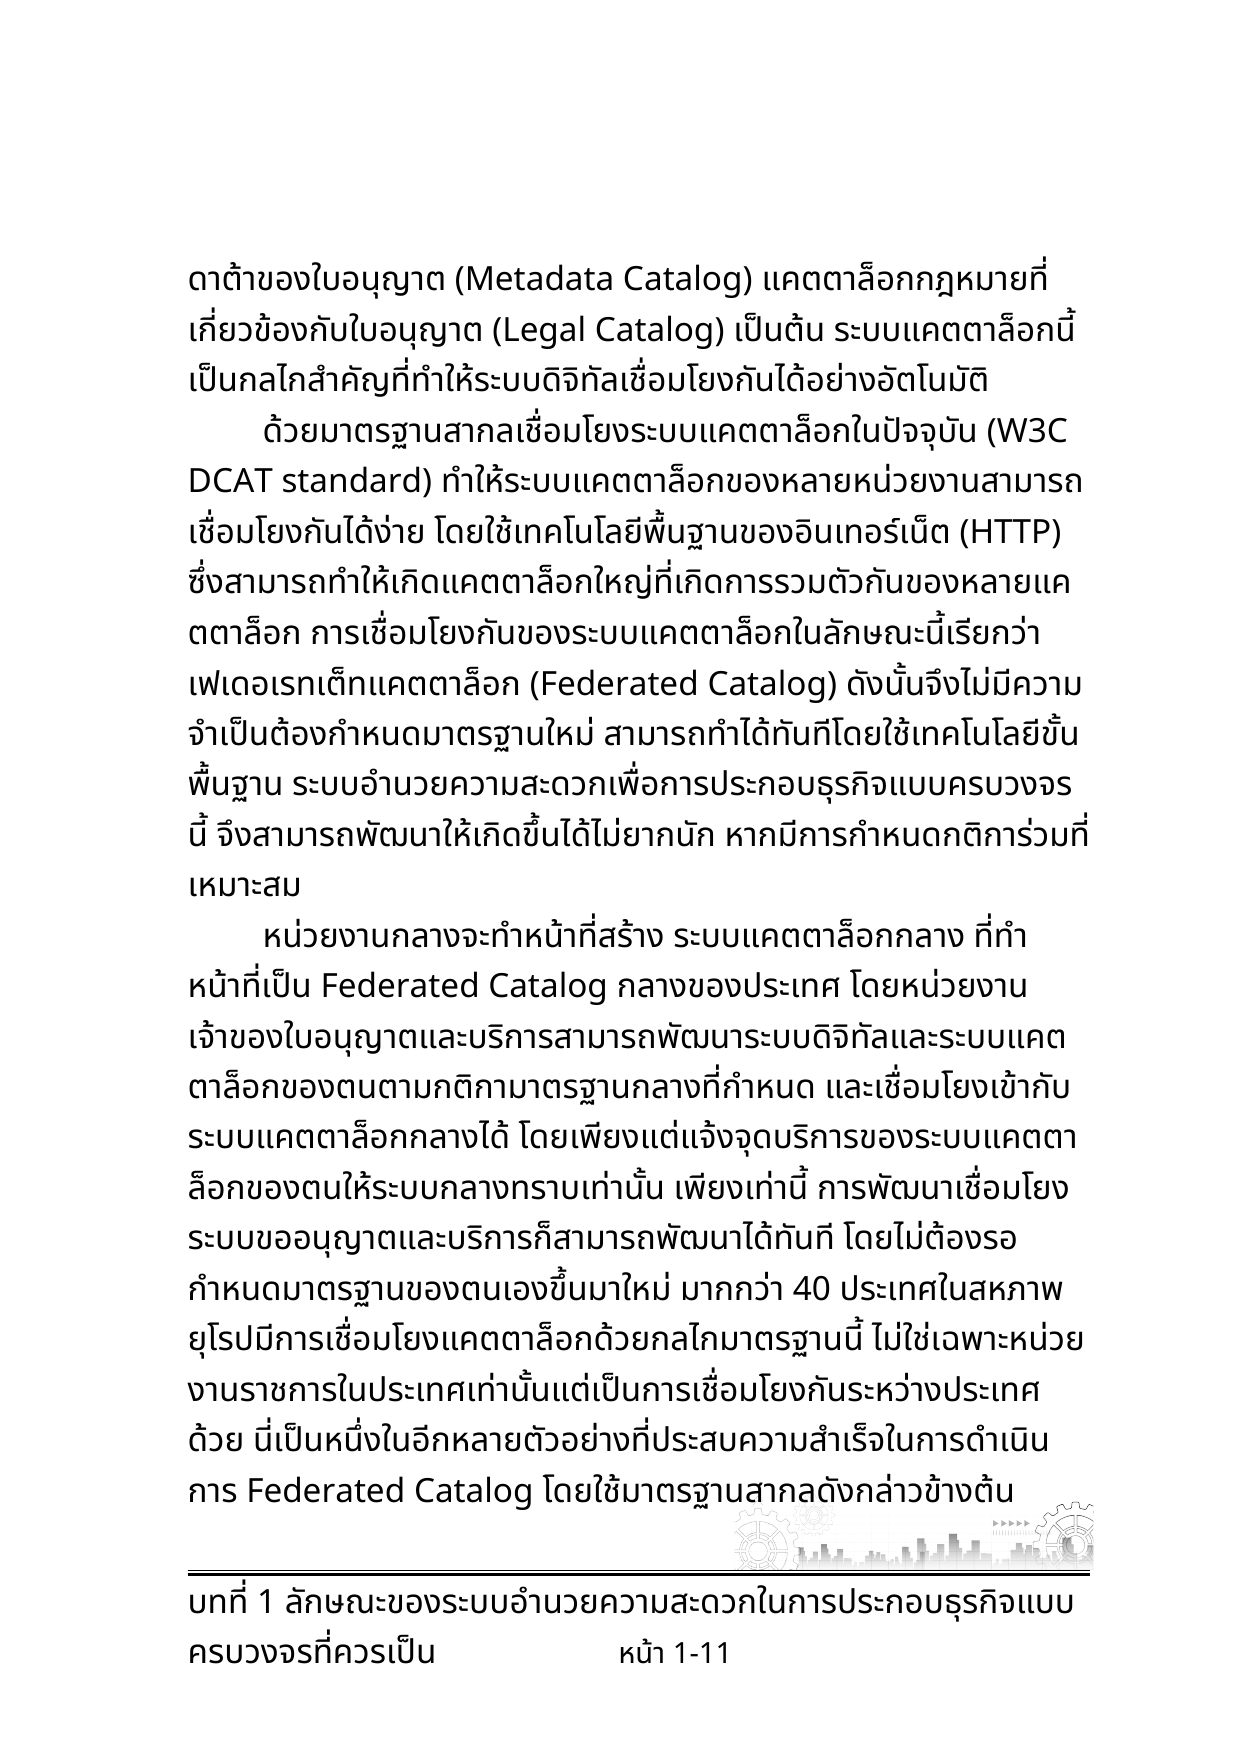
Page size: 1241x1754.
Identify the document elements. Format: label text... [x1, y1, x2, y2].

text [187, 255, 1090, 407]
text หน่วยงานกลางจะทำหน้าที่สร้าง ระบบแคตตาล็อกกลาง ที่ทำหน้าที่เป็น Federated Catalog กลางของประเทศ โดยหน่วยงานเจ้าของใบอนุญาตและบริการสามารถพัฒนาระบบดิจิทัลและระบบแคตตาล็อกของตนตามกติกามาตรฐานกลางที่กำหนด และเชื่อมโยงเข้ากับระบบแคตตาล็อกกลางได้ โดยเพียงแต่แจ้งจุดบริการของระบบแคตตาล็อกของตนให้ระบบกลางทราบเท่านั้น เพียงเท่านี้ การพัฒนาเชื่อมโยงระบบขออนุญาตและบริการก็สามารถพัฒนาได้ทันที โดยไม่ต้องรอกำหนดมาตรฐานของตนเองขึ้นมาใหม่ มากกว่า 40 ประเทศในสหภาพยุโรปมีการเชื่อมโยงแคตตาล็อกด้วยกลไกมาตรฐานนี้ ไม่ใช่เฉพาะหน่วยงานราชการในประเทศเท่านั้นแต่เป็นการเชื่อมโยงกันระหว่างประเทศด้วย นี่เป็นหนึ่งในอีกหลายตัวอย่างที่ประสบความสำเร็จในการดำเนินการ Federated Catalog โดยใช้มาตรฐานสากลดังกล่าวข้างต้น [187, 912, 1090, 1517]
picture [734, 1492, 1094, 1570]
text ด้วยมาตรฐานสากลเชื่อมโยงระบบแคตตาล็อกในปัจจุบัน (W3C DCAT standard) ทำให้ระบบแคตตาล็อกของหลายหน่วยงานสามารถเชื่อมโยงกันได้ง่าย โดยใช้เทคโนโลยีพื้นฐานของอินเทอร์เน็ต (HTTP) ซึ่งสามารถทำให้เกิดแคตตาล็อกใหญ่ที่เกิดการรวมตัวกันของหลายแคตตาล็อก การเชื่อมโยงกันของระบบแคตตาล็อกในลักษณะนี้เรียกว่า เฟเดอเรทเต็ทแคตตาล็อก (Federated Catalog) ดังนั้นจึงไม่มีความจำเป็นต้องกำหนดมาตรฐานใหม่ สามารถทำได้ทันทีโดยใช้เทคโนโลยีขั้นพื้นฐาน ระบบอำนวยความสะดวกเพื่อการประกอบธุรกิจแบบครบวงจรนี้ จึงสามารถพัฒนาให้เกิดขึ้นได้ไม่ยากนัก หากมีการกำหนดกติการ่วมที่เหมาะสม [187, 407, 1090, 912]
